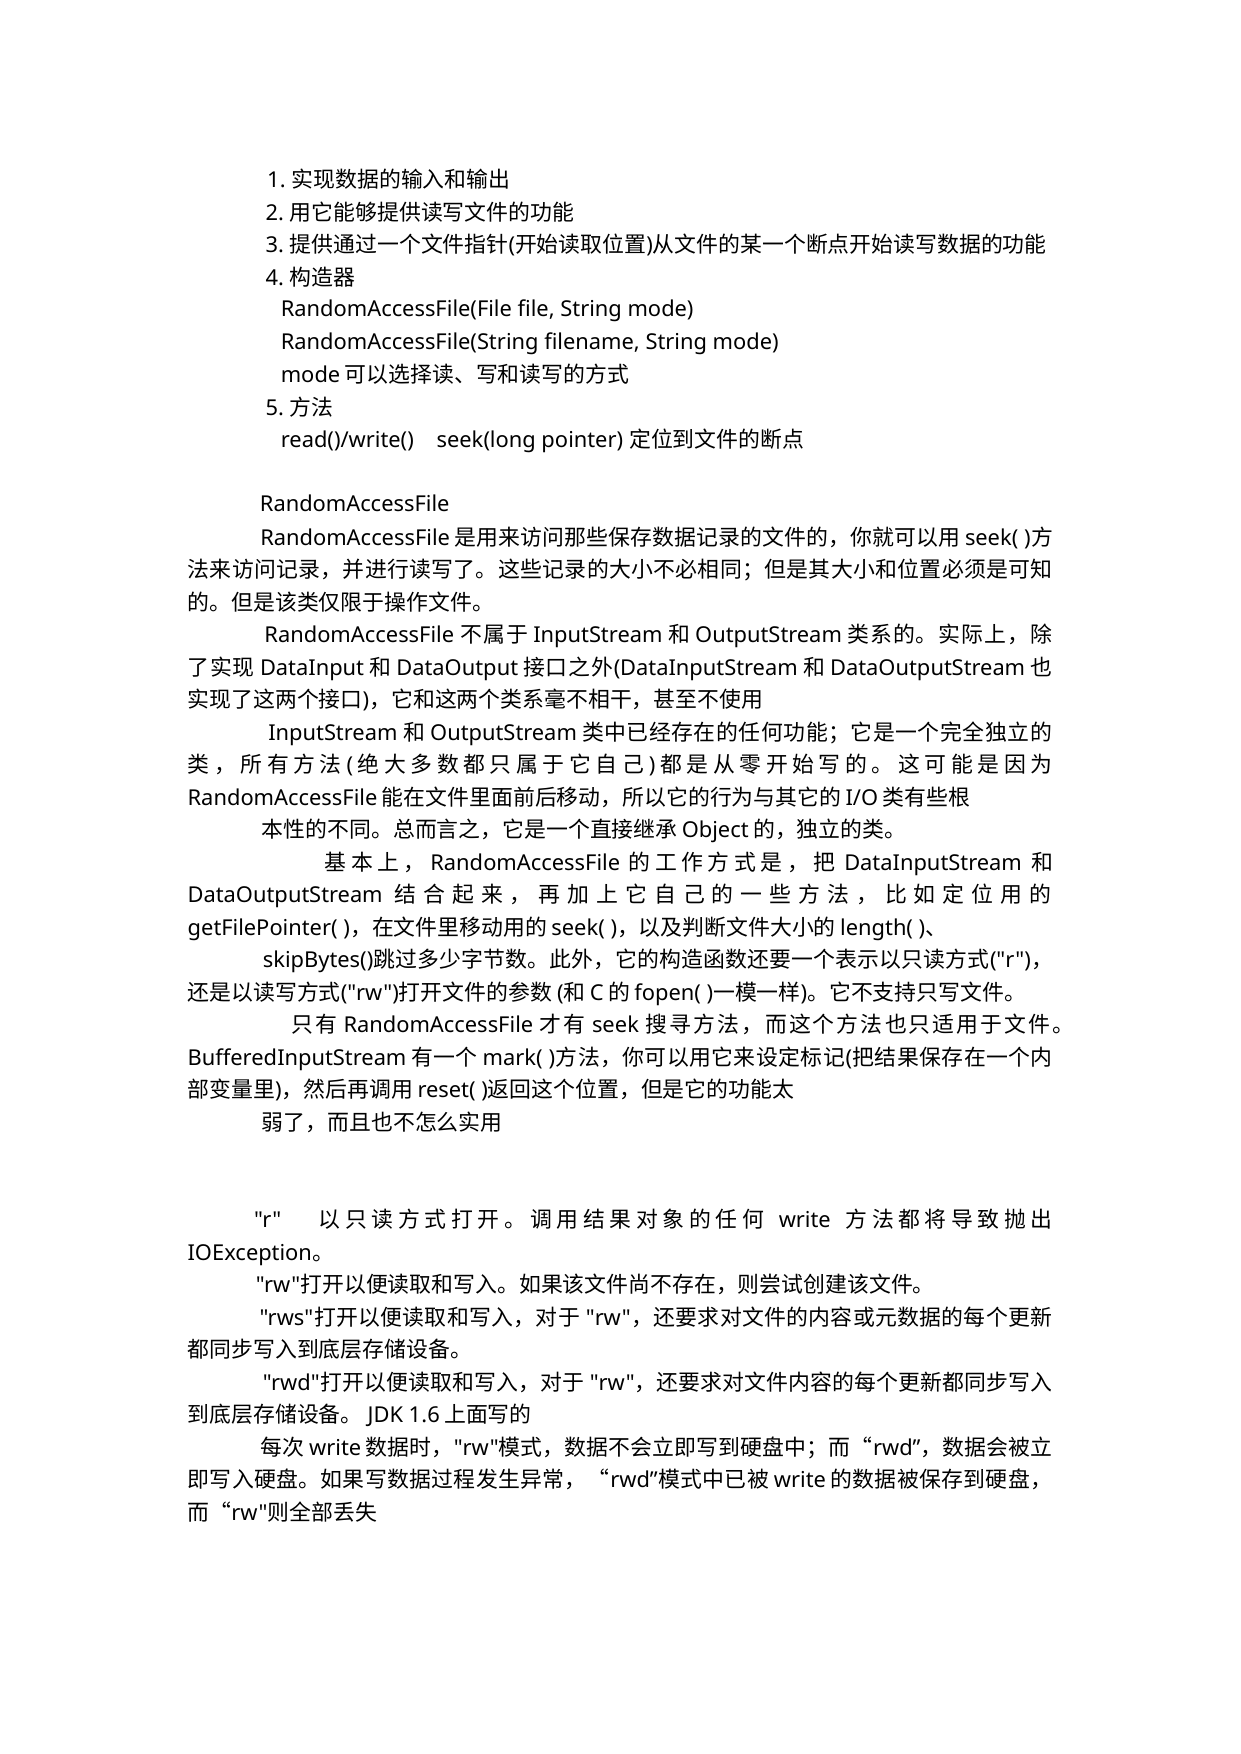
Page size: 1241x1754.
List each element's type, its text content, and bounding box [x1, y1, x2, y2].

text read()/write() seek(long pointer) 定位到文件的断点 [187, 422, 1053, 454]
text 1. 实现数据的输入和输出 [187, 162, 1053, 194]
text 2. 用它能够提供读写文件的功能 [187, 194, 1053, 227]
text 只有RandomAccessFile才有seek搜寻方法，而这个方法也只适用于文件。BufferedInputStream有一个mark( )方法，你可以用它来设定标记(把结果保存在一个内部变量里)，然后再调用reset( )返回这个位置，但是它的功能太 [187, 1007, 1053, 1104]
text RandomAccessFile(String filename, String mode) [187, 324, 1053, 357]
text 5. 方法 [187, 389, 1053, 422]
text 基本上，RandomAccessFile的工作方式是，把DataInputStream和DataOutputStream结合起来，再加上它自己的一些方法，比如定位用的getFilePointer( )，在文件里移动用的seek( )，以及判断文件大小的length( )、 [187, 844, 1053, 942]
text 每次write数据时，"rw"模式，数据不会立即写到硬盘中；而“rwd”，数据会被立即写入硬盘。如果写数据过程发生异常，“rwd”模式中已被write的数据被保存到硬盘，而“rw"则全部丢失 [187, 1429, 1053, 1527]
text RandomAccessFile [187, 487, 1053, 519]
text 4. 构造器 [187, 259, 1053, 292]
text InputStream和OutputStream类中已经存在的任何功能；它是一个完全独立的类，所有方法(绝大多数都只属于它自己)都是从零开始写的。这可能是因为RandomAccessFile能在文件里面前后移动，所以它的行为与其它的I/O类有些根 [187, 714, 1053, 812]
text RandomAccessFile(File file, String mode) [187, 292, 1053, 324]
text RandomAccessFile是用来访问那些保存数据记录的文件的，你就可以用seek( )方法来访问记录，并进行读写了。这些记录的大小不必相同；但是其大小和位置必须是可知的。但是该类仅限于操作文件。 [187, 519, 1053, 617]
text "rwd"打开以便读取和写入，对于 "rw"，还要求对文件内容的每个更新都同步写入到底层存储设备。 JDK 1.6上面写的 [187, 1364, 1053, 1429]
text "r" 以只读方式打开。调用结果对象的任何 write 方法都将导致抛出 IOException。 [187, 1202, 1053, 1267]
text RandomAccessFile不属于InputStream和OutputStream类系的。实际上，除了实现DataInput和DataOutput接口之外(DataInputStream和DataOutputStream也实现了这两个接口)，它和这两个类系毫不相干，甚至不使用 [187, 617, 1053, 714]
text "rw"打开以便读取和写入。如果该文件尚不存在，则尝试创建该文件。 [187, 1267, 1053, 1299]
text "rws"打开以便读取和写入，对于 "rw"，还要求对文件的内容或元数据的每个更新都同步写入到底层存储设备。 [187, 1299, 1053, 1364]
text mode可以选择读、写和读写的方式 [187, 357, 1053, 389]
text 本性的不同。总而言之，它是一个直接继承Object的，独立的类。 [187, 812, 1053, 844]
text 3. 提供通过一个文件指针(开始读取位置)从文件的某一个断点开始读写数据的功能 [187, 227, 1053, 259]
text skipBytes()跳过多少字节数。此外，它的构造函数还要一个表示以只读方式("r")，还是以读写方式("rw")打开文件的参数 (和C的fopen( )一模一样)。它不支持只写文件。 [187, 942, 1053, 1007]
text 弱了，而且也不怎么实用 [187, 1104, 1053, 1137]
